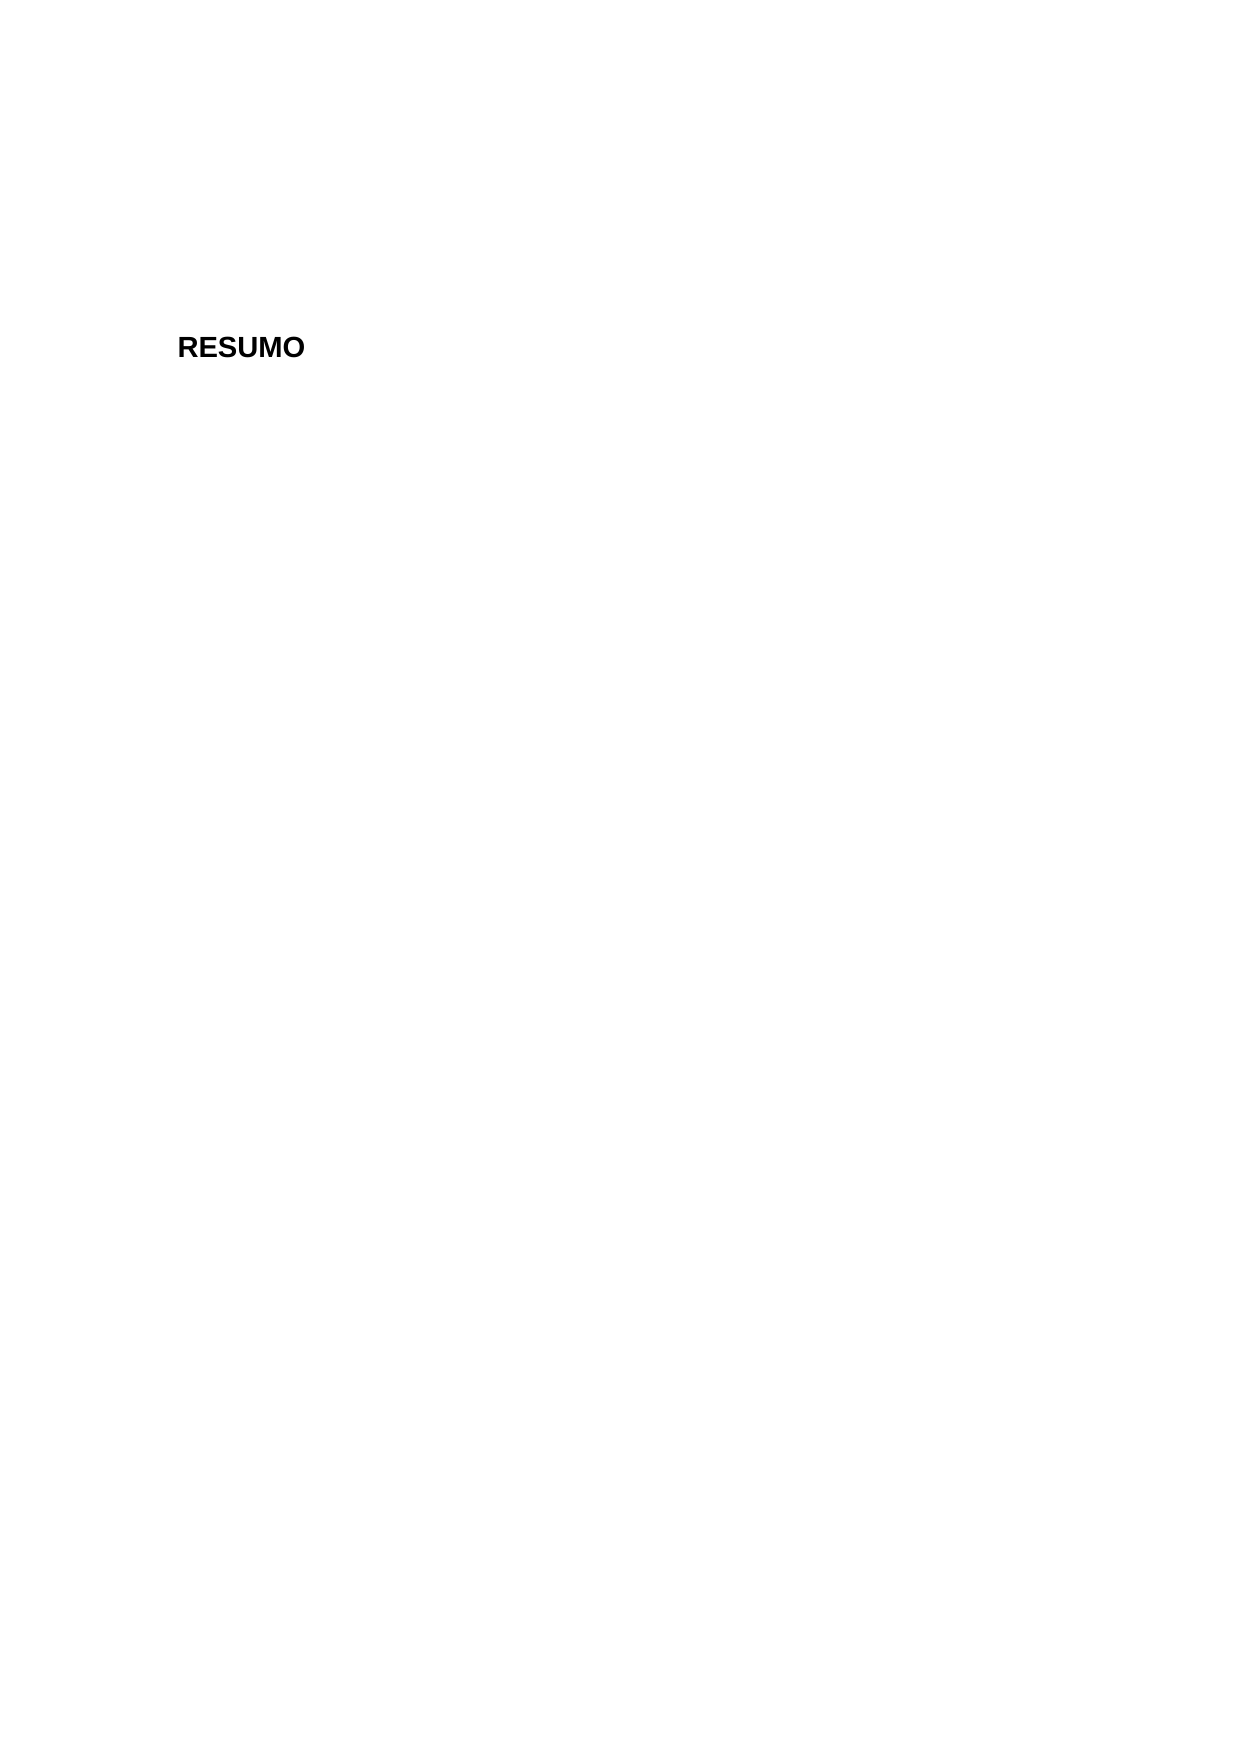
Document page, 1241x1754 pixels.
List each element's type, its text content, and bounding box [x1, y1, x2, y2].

text RESUMO [177, 331, 1122, 364]
